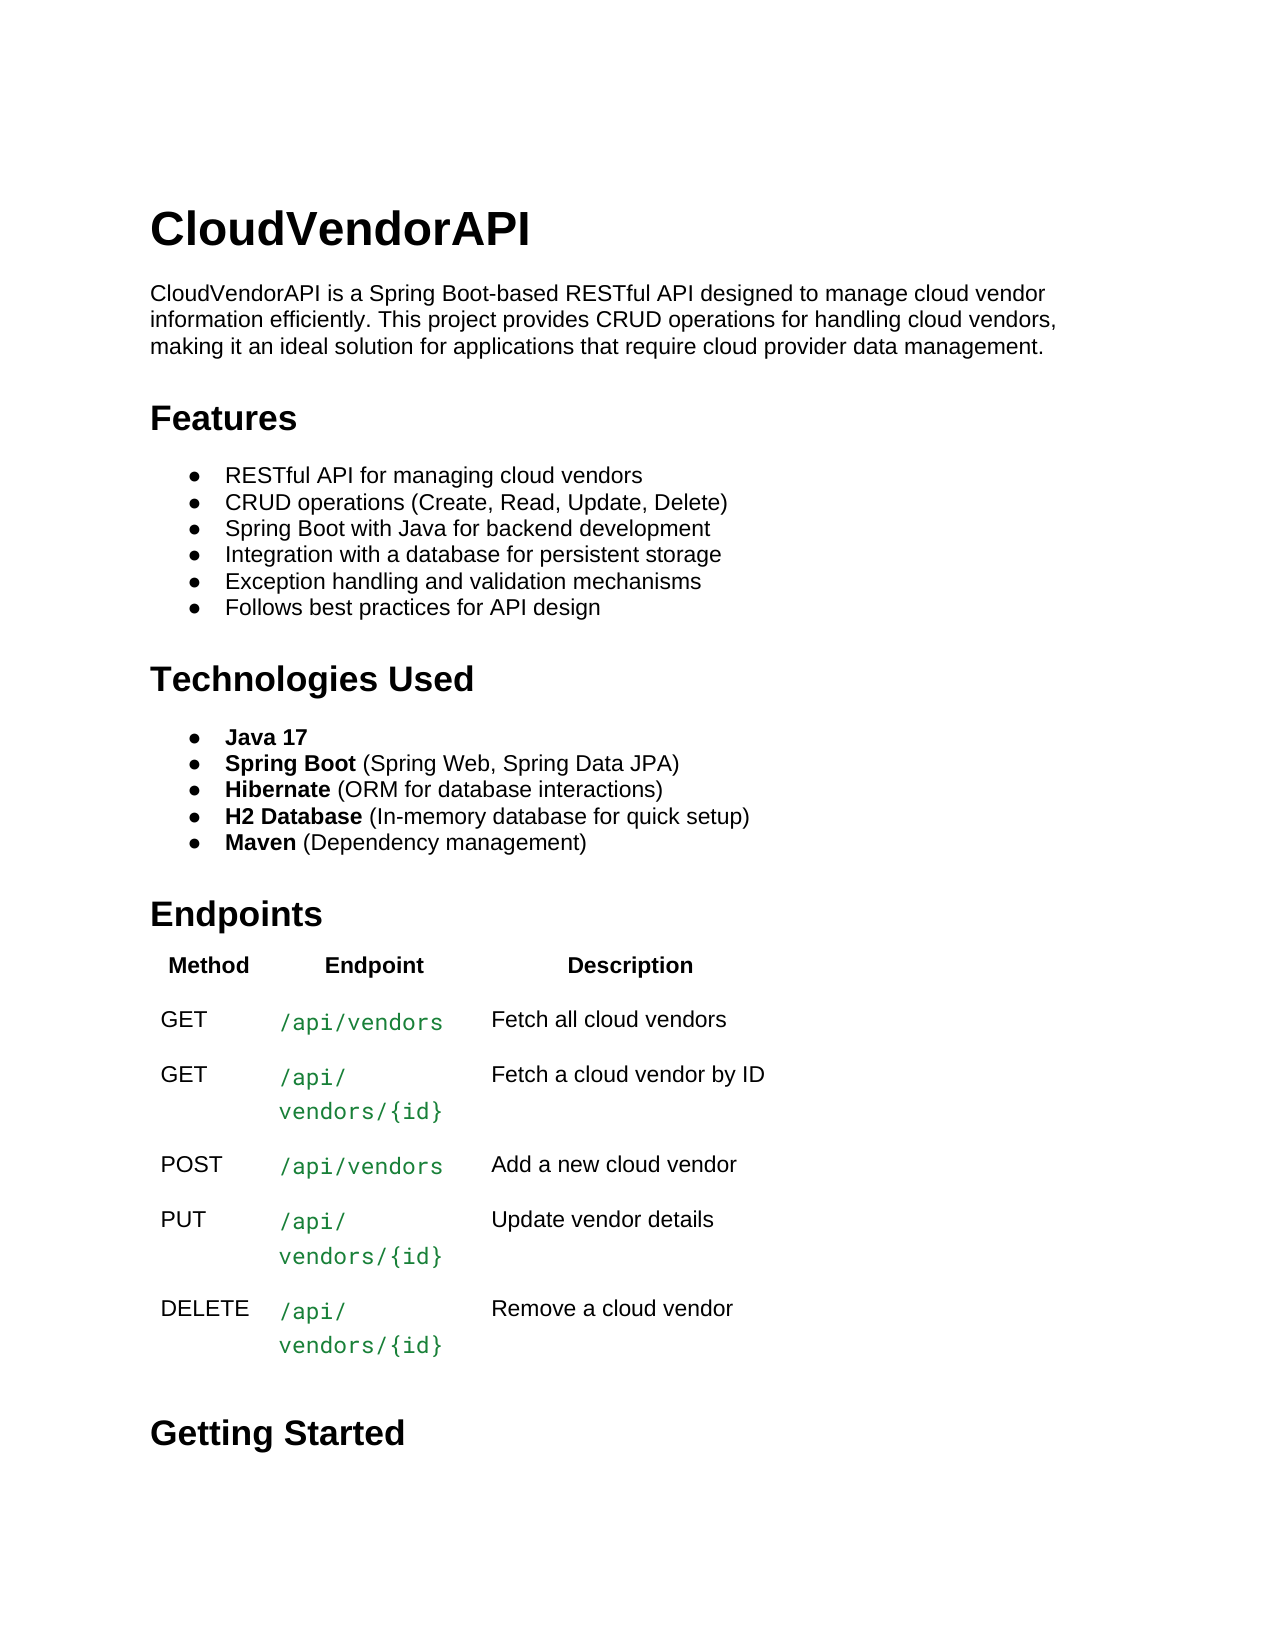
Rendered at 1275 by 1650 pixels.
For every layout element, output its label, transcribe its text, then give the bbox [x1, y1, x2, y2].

table_cell DELETE [150, 1285, 268, 1374]
subtitle Technologies Used [150, 658, 1125, 699]
list Spring Boot with Java for backend development [187, 515, 1125, 541]
table_cell Fetch a cloud vendor by ID [481, 1051, 780, 1140]
table_cell /api/vendors [268, 996, 481, 1051]
table_cell Add a new cloud vendor [481, 1140, 780, 1195]
text CloudVendorAPI is a Spring Boot-based RESTful API designed to manage cloud vendor information efficiently. This project provides CRUD operations for handling cloud vendors, making it an ideal solution for applications that require cloud provider data management. [150, 280, 1125, 359]
table_cell Update vendor details [481, 1195, 780, 1285]
table_header Description [481, 942, 780, 996]
subtitle Features [150, 397, 1125, 437]
subtitle Getting Started [150, 1412, 1125, 1452]
list H2 Database (In-memory database for quick setup) [187, 803, 1125, 829]
table_cell GET [150, 996, 268, 1051]
list Exception handling and validation mechanisms [187, 568, 1125, 594]
table_cell PUT [150, 1195, 268, 1285]
list Java 17 [187, 724, 1125, 750]
subtitle Endpoints [150, 893, 1125, 934]
list CRUD operations (Create, Read, Update, Delete) [187, 489, 1125, 515]
list Integration with a database for persistent storage [187, 541, 1125, 568]
table_cell GET [150, 1051, 268, 1140]
table_cell Remove a cloud vendor [481, 1285, 780, 1374]
list Hibernate (ORM for database interactions) [187, 776, 1125, 803]
list RESTful API for managing cloud vendors [187, 462, 1125, 489]
list Spring Boot (Spring Web, Spring Data JPA) [187, 750, 1125, 776]
table_cell /api/vendors [268, 1140, 481, 1195]
subtitle CloudVendorAPI [150, 200, 1125, 255]
table_cell /api/vendors/{id} [268, 1195, 481, 1285]
table_cell /api/vendors/{id} [268, 1051, 481, 1140]
list Follows best practices for API design [187, 594, 1125, 621]
table_cell POST [150, 1140, 268, 1195]
list Maven (Dependency management) [187, 829, 1125, 856]
table_header Method [150, 942, 268, 996]
table_cell /api/vendors/{id} [268, 1285, 481, 1374]
table_cell Fetch all cloud vendors [481, 996, 780, 1051]
table_header Endpoint [268, 942, 481, 996]
